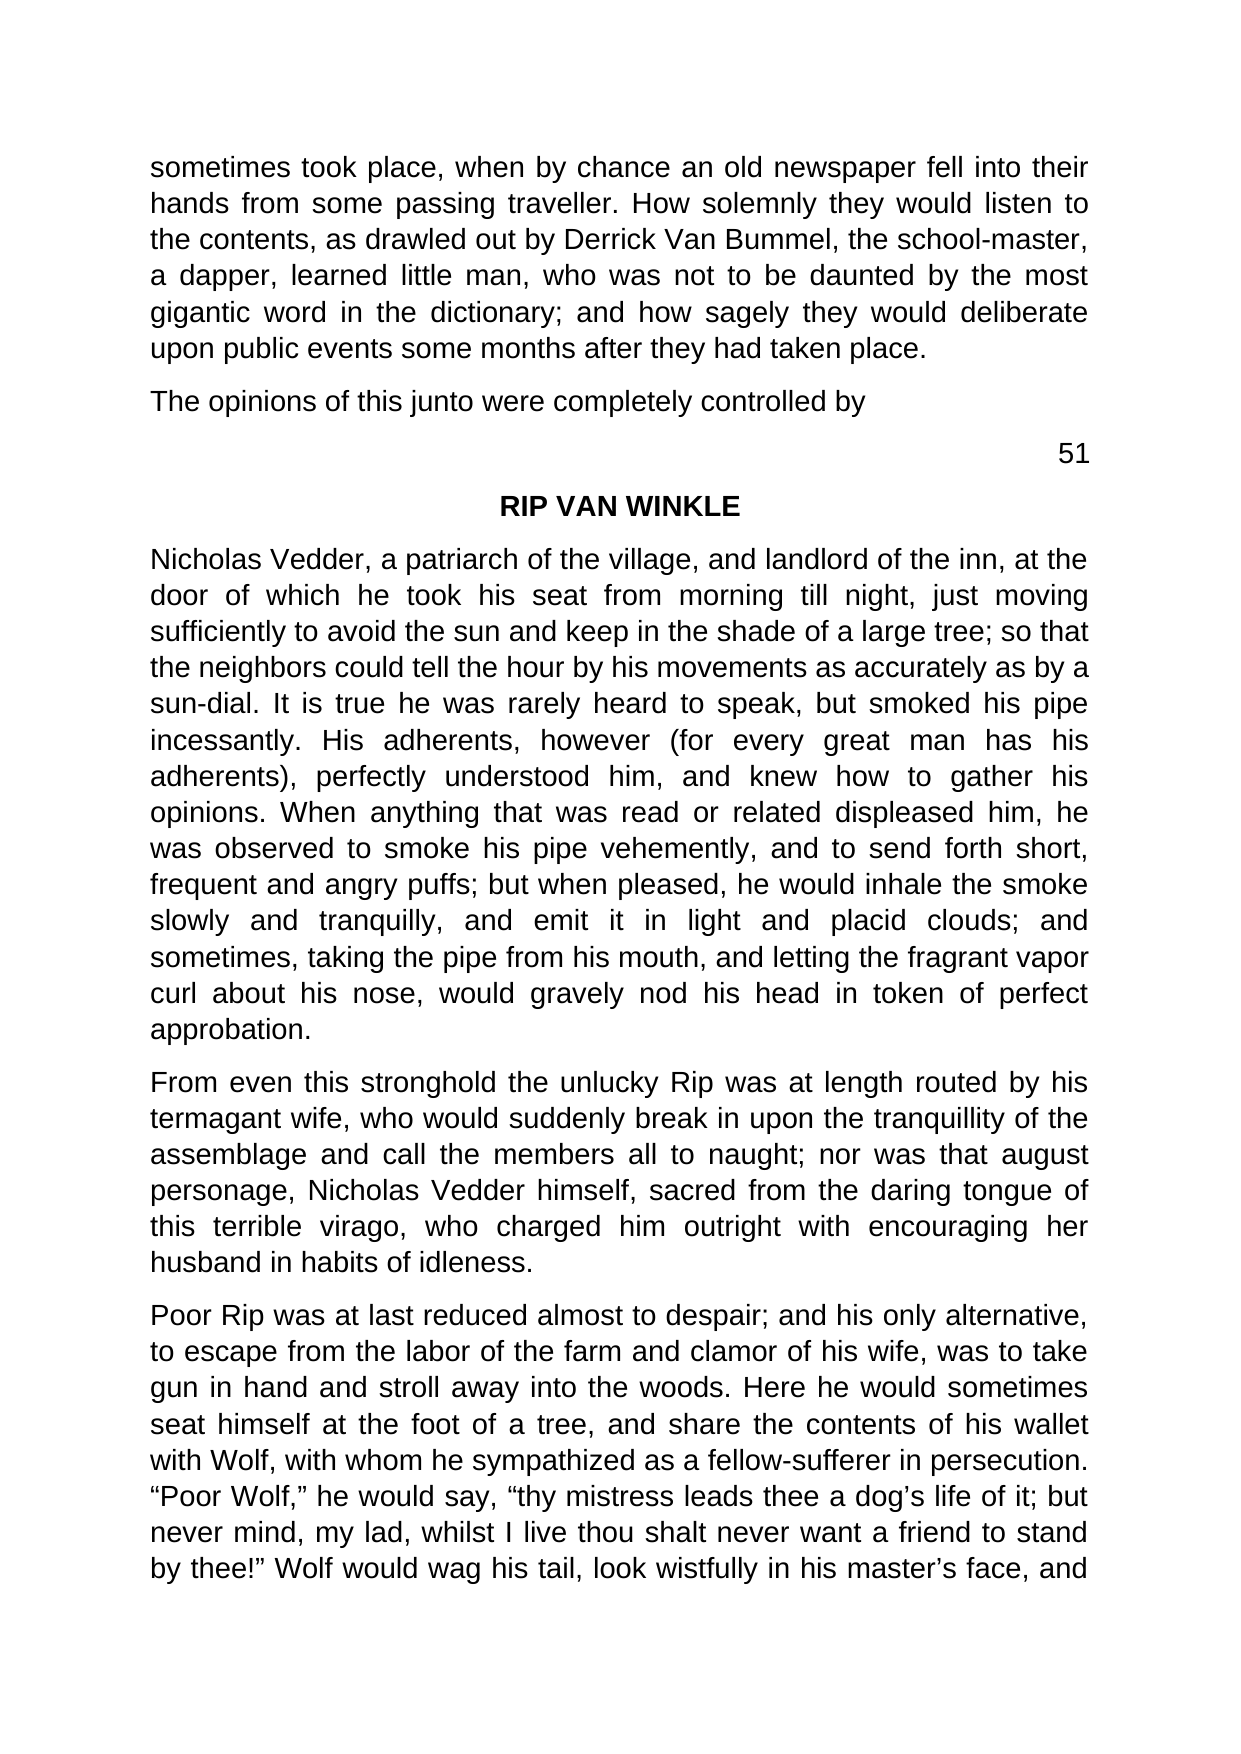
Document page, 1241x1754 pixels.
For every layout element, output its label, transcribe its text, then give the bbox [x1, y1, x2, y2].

text The opinions of this junto were completely controlled by [150, 383, 1090, 417]
text Nicholas Vedder, a patriarch of the village, and landlord of the inn, at the door of which he took his seat from morning till night, just moving sufficiently to avoid the sun and keep in the shade of a large tree; so that the neighbors could tell the hour by his movements as accurately as by a sun-dial. It is true he was rarely heard to speak, but smoked his pipe incessantly. His adherents, however (for every great man has his adherents), perfectly understood him, and knew how to gather his opinions. When anything that was read or related displeased him, he was observed to smoke his pipe vehemently, and to send forth short, frequent and angry puffs; but when pleased, he would inhale the smoke slowly and tranquilly, and emit it in light and placid clouds; and sometimes, taking the pipe from his mouth, and letting the fragrant vapor curl about his nose, would gravely nod his head in token of perfect approbation. [150, 542, 1090, 1045]
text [150, 150, 1090, 364]
text RIP VAN WINKLE [150, 489, 1090, 523]
text 51 [150, 436, 1090, 470]
text From even this stronghold the unlucky Rip was at length routed by his termagant wife, who would suddenly break in upon the tranquillity of the assemblage and call the members all to naught; nor was that august personage, Nicholas Vedder himself, sacred from the daring tongue of this terrible virago, who charged him outright with encouraging her husband in habits of idleness. [150, 1065, 1090, 1279]
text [150, 1298, 1090, 1585]
